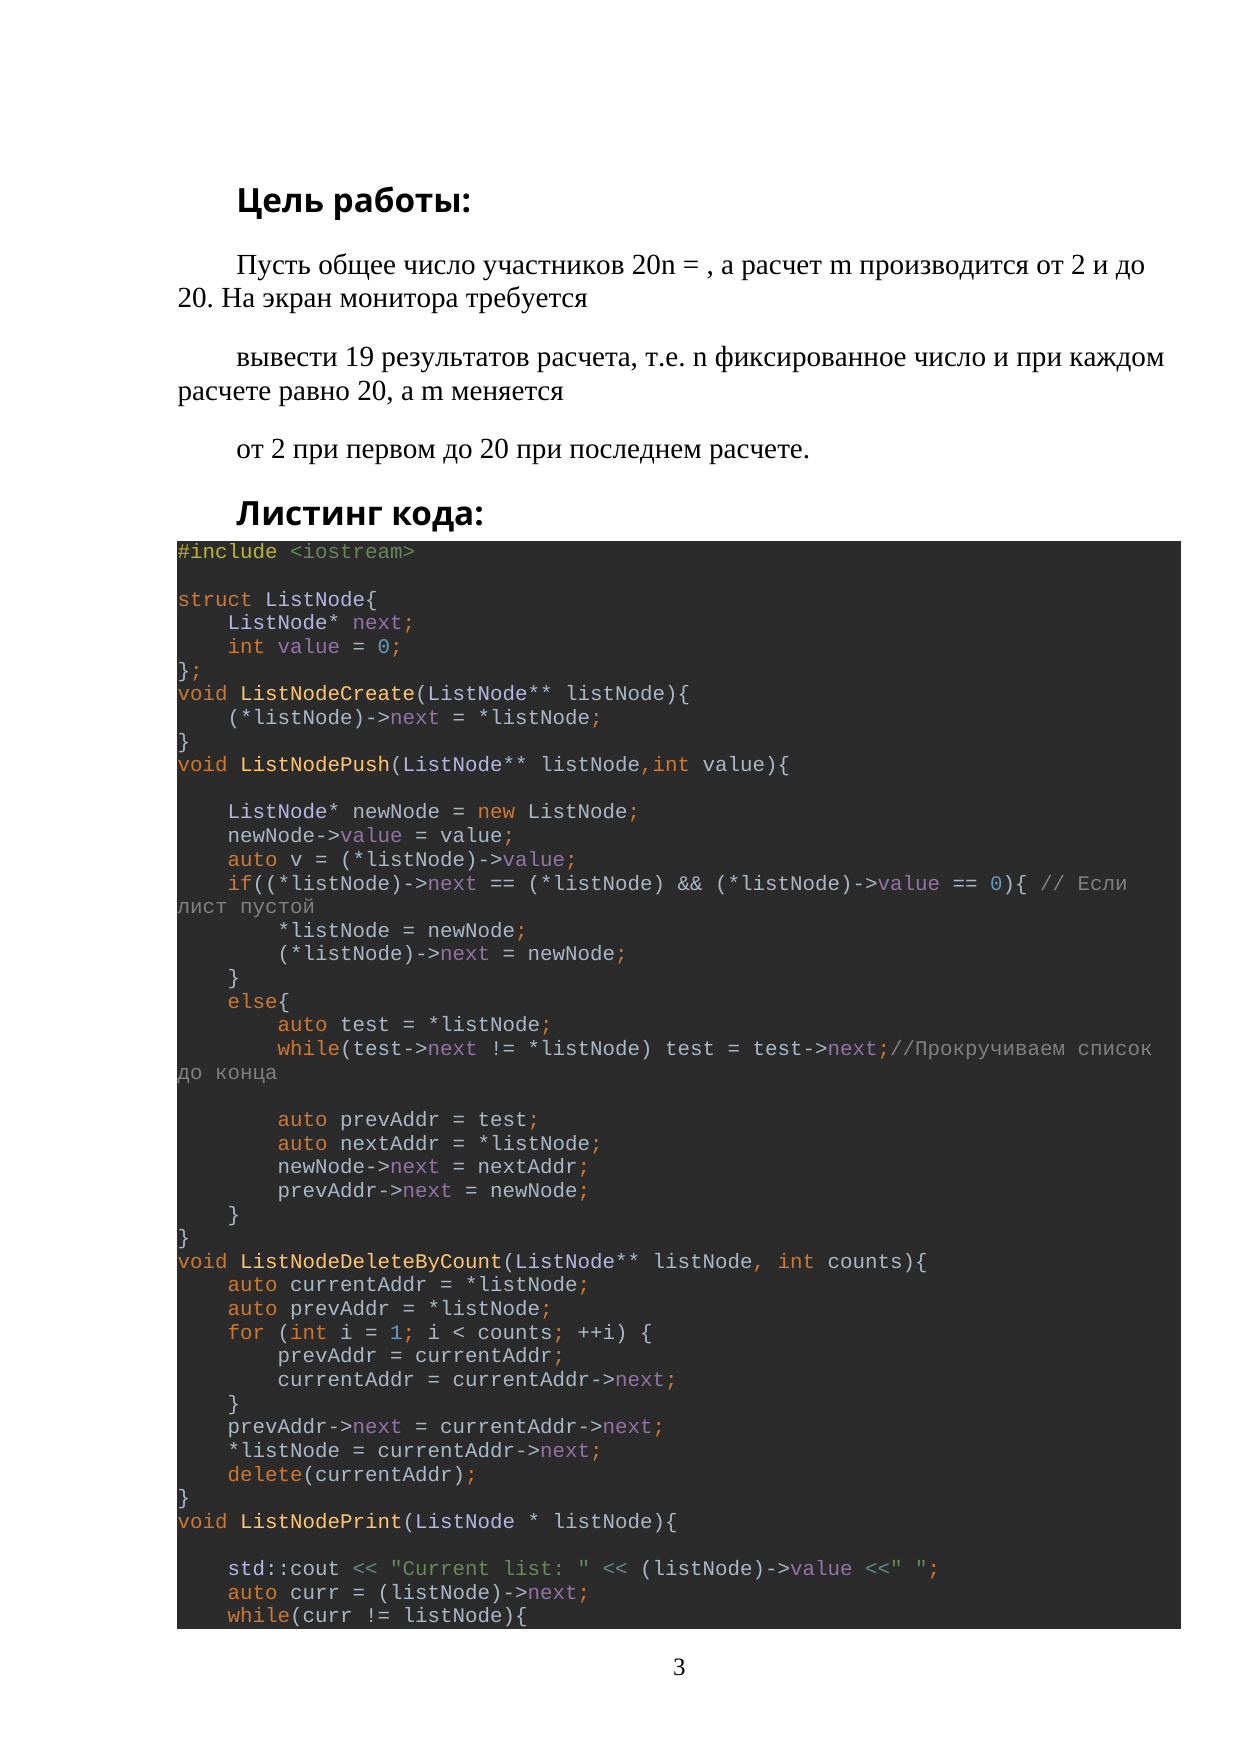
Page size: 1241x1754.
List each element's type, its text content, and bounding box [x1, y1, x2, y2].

subtitle Листинг кода: [177, 490, 1181, 535]
subtitle от 2 при первом до 20 при последнем расчете. [177, 431, 1181, 465]
subtitle Пусть общее число участников 20n = , а расчет m производится от 2 и до 20. На экран монитора требуется [177, 247, 1181, 314]
subtitle вывести 19 результатов расчета, т.е. n фиксированное число и при каждом расчете равно 20, а m меняется [177, 339, 1181, 406]
text Цель работы: [177, 177, 1181, 222]
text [177, 541, 1181, 1629]
